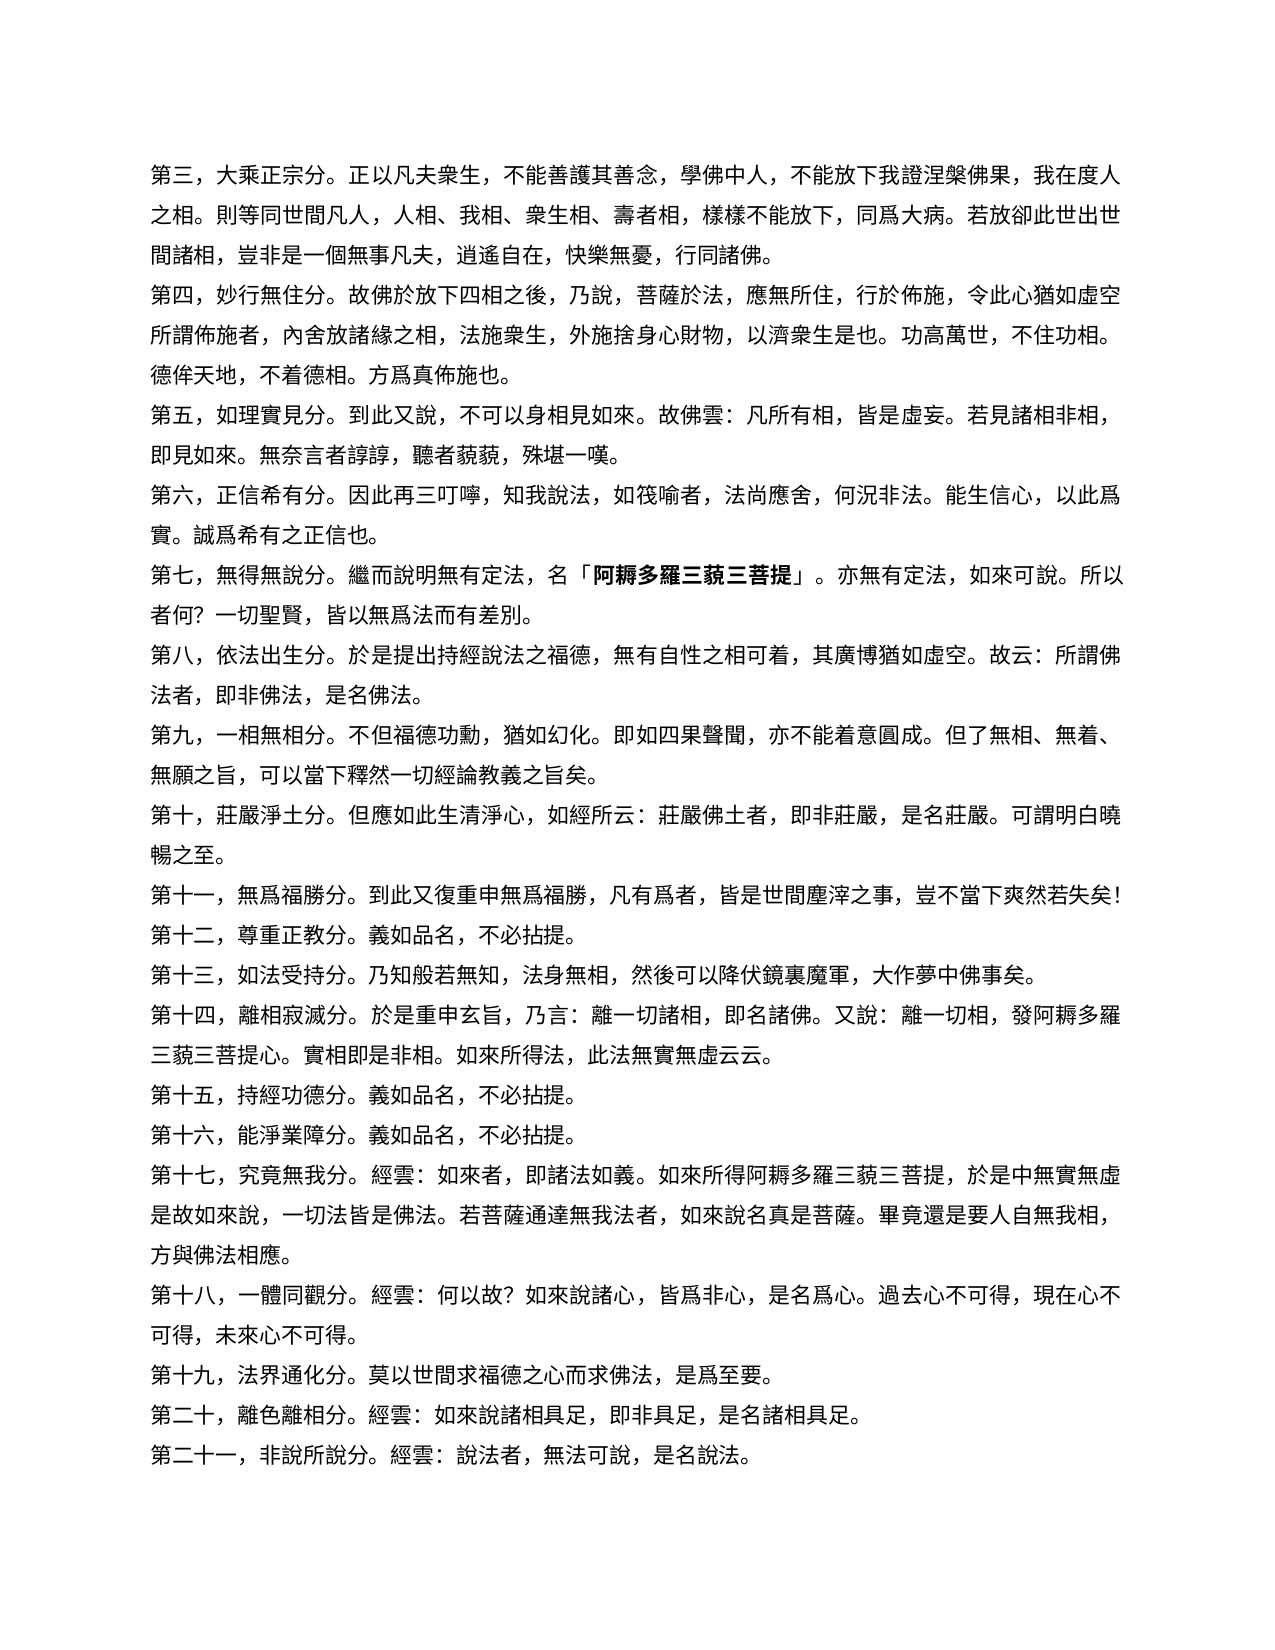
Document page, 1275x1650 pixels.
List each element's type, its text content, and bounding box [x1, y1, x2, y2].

text 第七，無得無說分。繼而說明無有定法，名「阿耨多羅三藐三菩提」。亦無有定法，如來可說。所以者何？一切聖賢，皆以無爲法而有差別。 [150, 550, 1125, 630]
text 第三，大乘正宗分。正以凡夫衆生，不能善護其善念，學佛中人，不能放下我證涅槃佛果，我在度人之相。則等同世間凡人，人相、我相、衆生相、壽者相，樣樣不能放下，同爲大病。若放卻此世出世間諸相，豈非是一個無事凡夫，逍遙自在，快樂無憂，行同諸佛。 [150, 150, 1125, 270]
text 第十八，一體同觀分。經雲：何以故？如來說諸心，皆爲非心，是名爲心。過去心不可得，現在心不可得，未來心不可得。 [150, 1270, 1125, 1350]
text 第二十一，非說所說分。經雲：說法者，無法可說，是名說法。 [150, 1430, 1125, 1470]
text 第十三，如法受持分。乃知般若無知，法身無相，然後可以降伏鏡裏魔軍，大作夢中佛事矣。 [150, 950, 1125, 990]
text 第十九，法界通化分。莫以世間求福德之心而求佛法，是爲至要。 [150, 1350, 1125, 1390]
text 第十一，無爲福勝分。到此又復重申無爲福勝，凡有爲者，皆是世間塵滓之事，豈不當下爽然若失矣！ [150, 870, 1125, 910]
text 第十七，究竟無我分。經雲：如來者，即諸法如義。如來所得阿耨多羅三藐三菩提，於是中無實無虛。是故如來說，一切法皆是佛法。若菩薩通達無我法者，如來說名真是菩薩。畢竟還是要人自無我相，方與佛法相應。 [150, 1150, 1125, 1270]
text 第二十，離色離相分。經雲：如來說諸相具足，即非具足，是名諸相具足。 [150, 1390, 1125, 1430]
text 第九，一相無相分。不但福德功勳，猶如幻化。即如四果聲聞，亦不能着意圓成。但了無相、無着、無願之旨，可以當下釋然一切經論教義之旨矣。 [150, 710, 1125, 790]
text 第十六，能淨業障分。義如品名，不必拈提。 [150, 1110, 1125, 1150]
text 第六，正信希有分。因此再三叮嚀，知我說法，如筏喻者，法尚應舍，何況非法。能生信心，以此爲實。誠爲希有之正信也。 [150, 470, 1125, 550]
text 第十五，持經功德分。義如品名，不必拈提。 [150, 1070, 1125, 1110]
text 第十二，尊重正教分。義如品名，不必拈提。 [150, 910, 1125, 950]
text 第十四，離相寂滅分。於是重申玄旨，乃言：離一切諸相，即名諸佛。又說：離一切相，發阿耨多羅三藐三菩提心。實相即是非相。如來所得法，此法無實無虛云云。 [150, 990, 1125, 1070]
text 第四，妙行無住分。故佛於放下四相之後，乃說，菩薩於法，應無所住，行於佈施，令此心猶如虛空。所謂佈施者，內舍放諸緣之相，法施衆生，外施捨身心財物，以濟衆生是也。功高萬世，不住功相。德侔天地，不着德相。方爲真佈施也。 [150, 270, 1125, 390]
text 第八，依法出生分。於是提出持經說法之福德，無有自性之相可着，其廣博猶如虛空。故云：所謂佛法者，即非佛法，是名佛法。 [150, 630, 1125, 710]
text 第十，莊嚴淨土分。但應如此生清淨心，如經所云：莊嚴佛土者，即非莊嚴，是名莊嚴。可謂明白曉暢之至。 [150, 790, 1125, 870]
text 第五，如理實見分。到此又說，不可以身相見如來。故佛雲：凡所有相，皆是虛妄。若見諸相非相，即見如來。無奈言者諄諄，聽者藐藐，殊堪一嘆。 [150, 390, 1125, 470]
